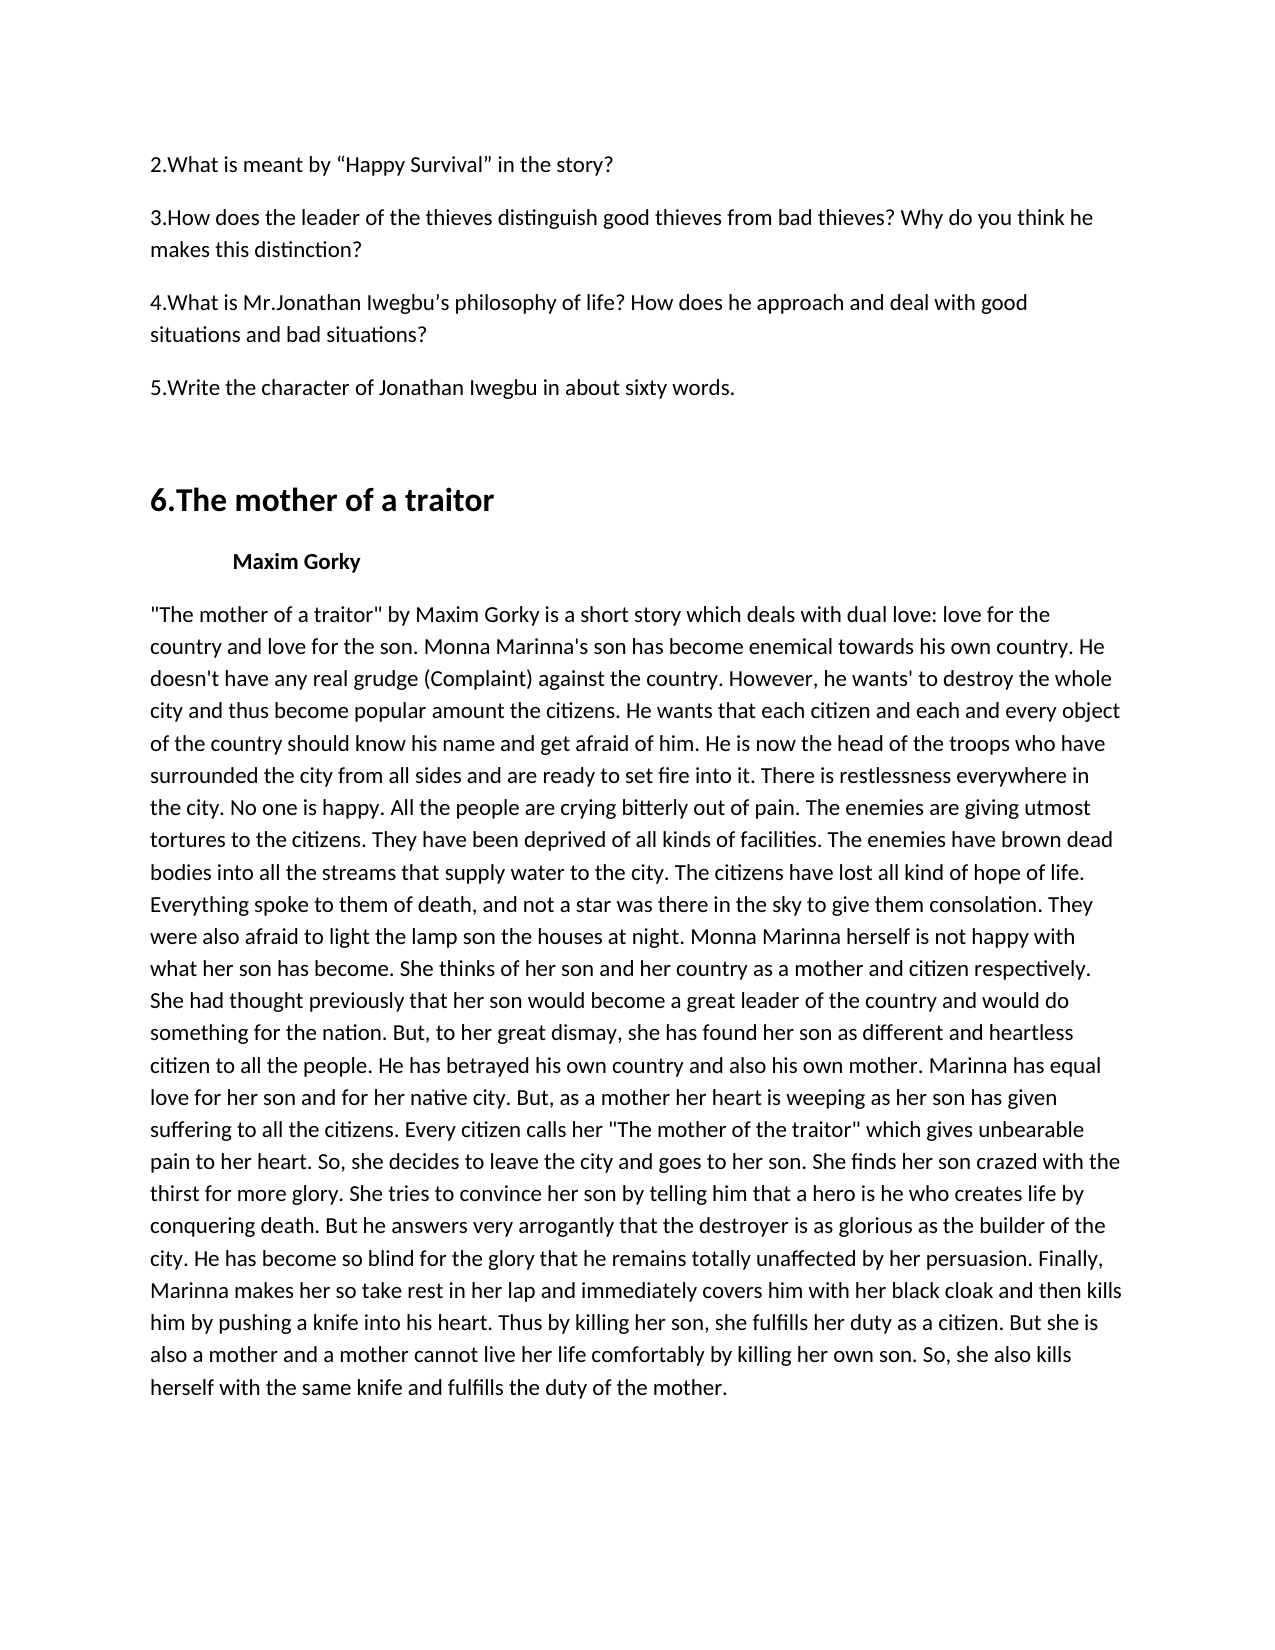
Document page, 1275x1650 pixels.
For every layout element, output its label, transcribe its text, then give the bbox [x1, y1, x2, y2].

text 5.Write the character of Jonathan Iwegbu in about sixty words. [150, 373, 1125, 401]
text 6.The mother of a traitor [150, 479, 1125, 520]
text 2.What is meant by “Happy Survival” in the story? [150, 150, 1125, 178]
text 4.What is Mr.Jonathan Iwegbu’s philosophy of life? How does he approach and deal with good situations and bad situations? [150, 288, 1125, 348]
text 3.How does the leader of the thieves distinguish good thieves from bad thieves? Why do you think he makes this distinction? [150, 203, 1125, 263]
text Maxim Gorky [150, 547, 1125, 575]
text "The mother of a traitor" by Maxim Gorky is a short story which deals with dual love: love for the country and love for the son. Monna Marinna's son has become enemical towards his own country. He doesn't have any real grudge (Complaint) against the country. However, he wants' to destroy the whole city and thus become popular amount the citizens. He wants that each citizen and each and every object of the country should know his name and get afraid of him. He is now the head of the troops who have surrounded the city from all sides and are ready to set fire into it. There is restlessness everywhere in the city. No one is happy. All the people are crying bitterly out of pain. The enemies are giving utmost tortures to the citizens. They have been deprived of all kinds of facilities. The enemies have brown dead bodies into all the streams that supply water to the city. The citizens have lost all kind of hope of life. Everything spoke to them of death, and not a star was there in the sky to give them consolation. They were also afraid to light the lamp son the houses at night. Monna Marinna herself is not happy with what her son has become. She thinks of her son and her country as a mother and citizen respectively. She had thought previously that her son would become a great leader of the country and would do something for the nation. But, to her great dismay, she has found her son as different and heartless citizen to all the people. He has betrayed his own country and also his own mother. Marinna has equal love for her son and for her native city. But, as a mother her heart is weeping as her son has given suffering to all the citizens. Every citizen calls her "The mother of the traitor" which gives unbearable pain to her heart. So, she decides to leave the city and goes to her son. She finds her son crazed with the thirst for more glory. She tries to convince her son by telling him that a hero is he who creates life by conquering death. But he answers very arrogantly that the destroyer is as glorious as the builder of the city. He has become so blind for the glory that he remains totally unaffected by her persuasion. Finally, Marinna makes her so take rest in her lap and immediately covers him with her black cloak and then kills him by pushing a knife into his heart. Thus by killing her son, she fulfills her duty as a citizen. But she is also a mother and a mother cannot live her life comfortably by killing her own son. So, she also kills herself with the same knife and fulfills the duty of the mother. [150, 600, 1125, 1401]
